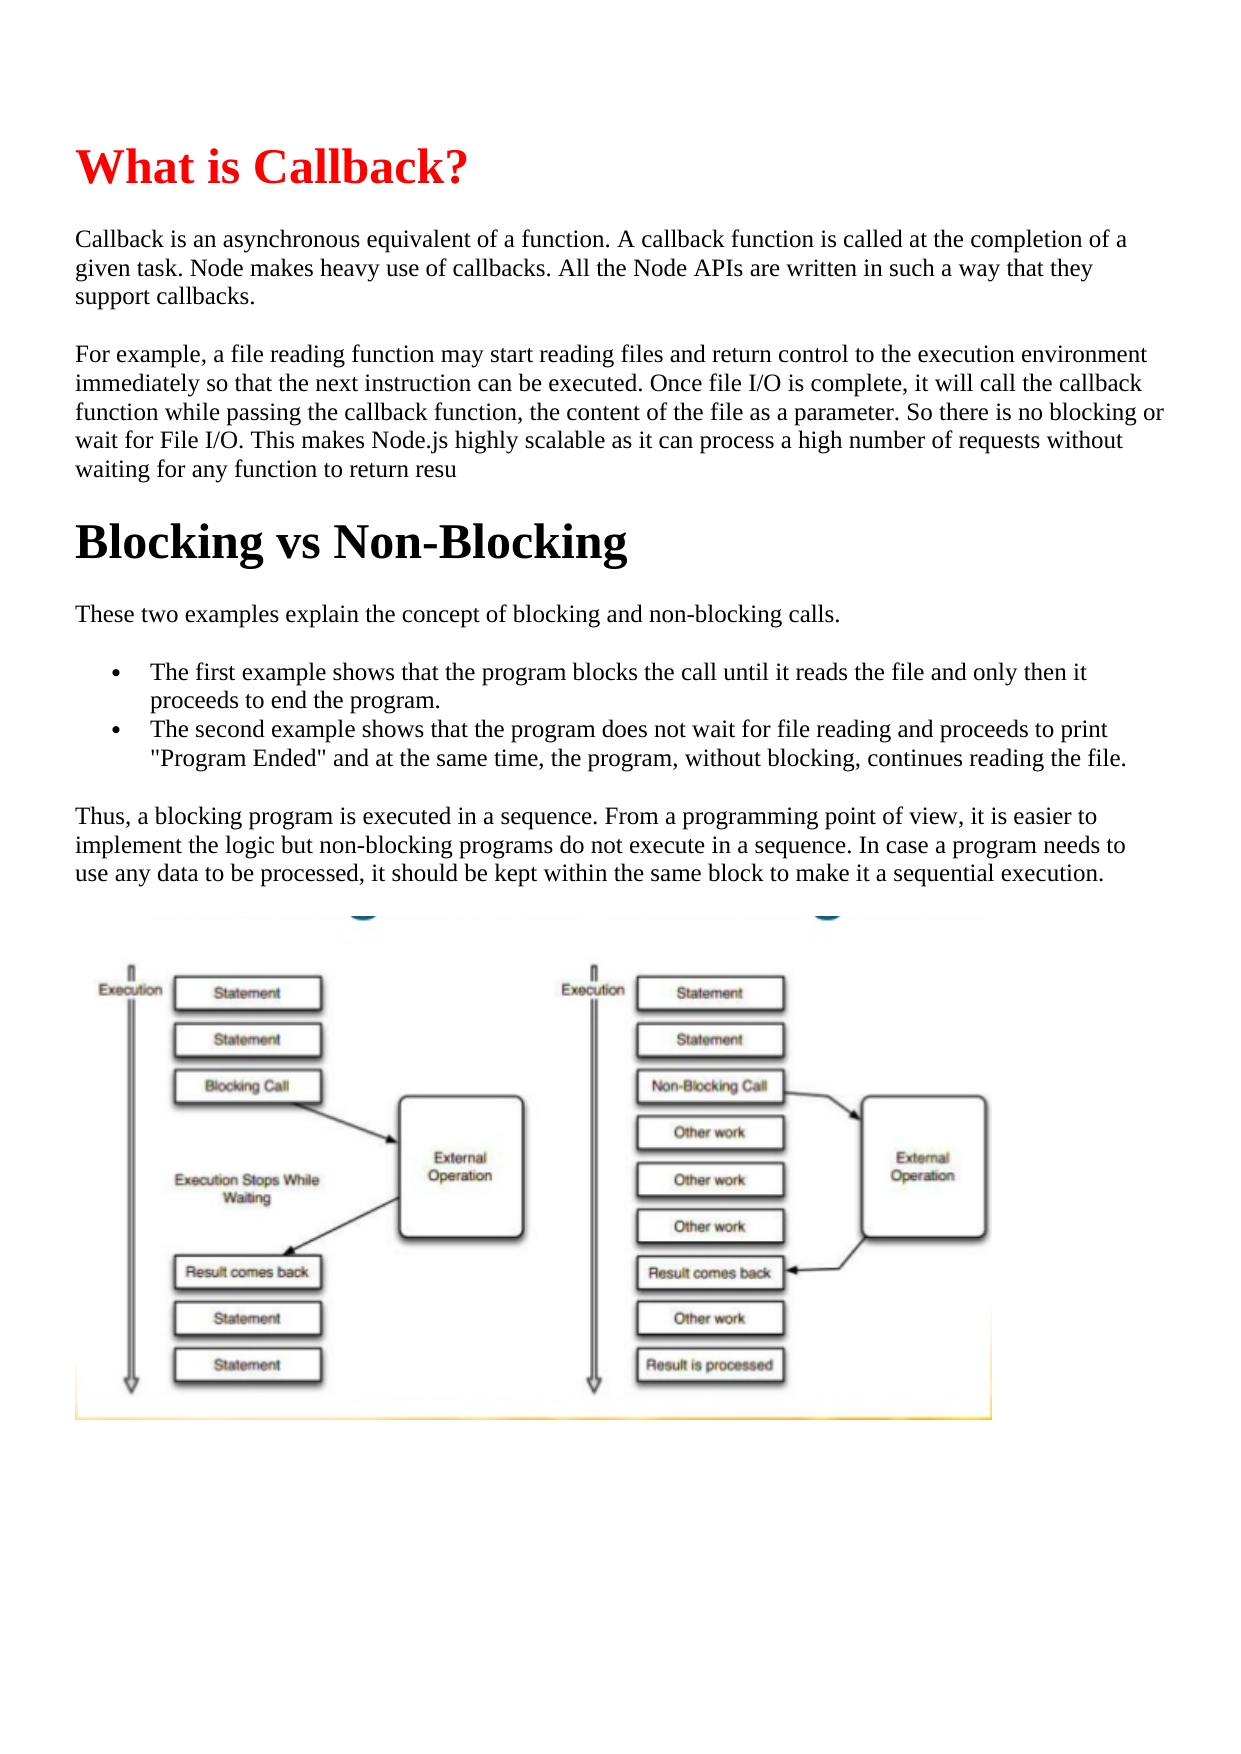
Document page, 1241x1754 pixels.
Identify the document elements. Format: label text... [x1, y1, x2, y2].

text Blocking vs Non-Blocking [75, 512, 1165, 570]
text Thus, a blocking program is executed in a sequence. From a programming point of view, it is easier to implement the logic but non-blocking programs do not execute in a sequence. In case a program needs to use any data to be processed, it should be kept within the same block to make it a sequential execution. [75, 801, 1165, 887]
text For example, a file reading function may start reading files and return control to the execution environment immediately so that the next instruction can be executed. Once file I/O is complete, it will call the callback function while passing the callback function, the content of the file as a parameter. So there is no blocking or wait for File I/O. This makes Node.js highly scalable as it can process a high number of requests without waiting for any function to return resu [75, 339, 1165, 483]
picture [75, 916, 992, 1420]
text Callback is an asynchronous equivalent of a function. A callback function is called at the completion of a given task. Node makes heavy use of callbacks. All the Node APIs are written in such a way that they support callbacks. [75, 224, 1165, 310]
list The second example shows that the program does not wait for file reading and proceeds to print "Program Ended" and at the same time, the program, without blocking, continues reading the file. [112, 714, 1165, 772]
text These two examples explain the concept of blocking and non-blocking calls. [75, 599, 1165, 628]
text What is Callback? [75, 137, 1165, 195]
list The first example shows that the program blocks the call until it reads the file and only then it proceeds to end the program. [112, 657, 1165, 714]
